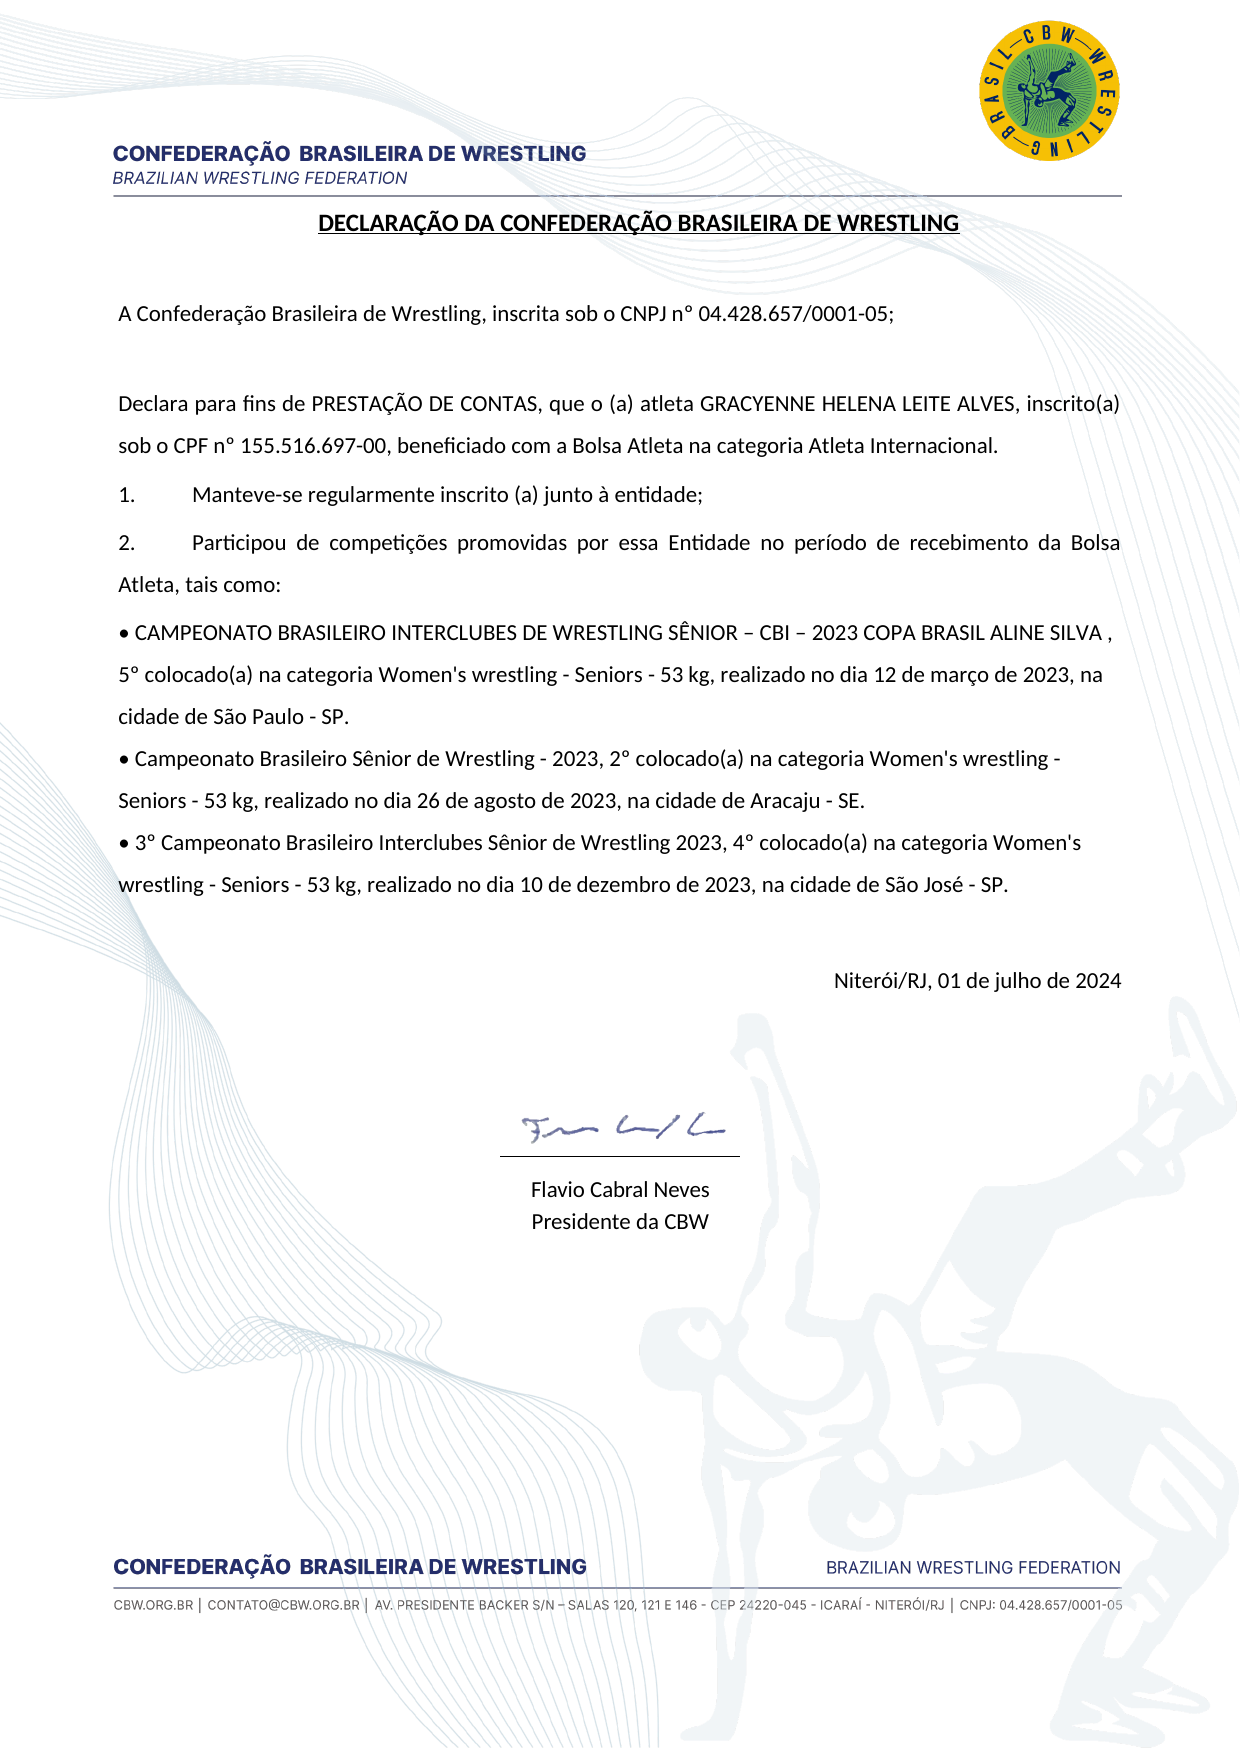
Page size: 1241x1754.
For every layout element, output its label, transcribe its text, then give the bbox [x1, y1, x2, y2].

text A Confederação Brasileira de Wrestling, inscrita sob o CNPJ nº 04.428.657/0001-05; [118, 299, 1122, 327]
text 1. Manteve-se regularmente inscrito (a) junto à entidade; [118, 480, 1122, 508]
text Declara para fins de PRESTAÇÃO DE CONTAS, que o (a) atleta GRACYENNE HELENA LEITE ALVES, inscrito(a) sob o CPF nº 155.516.697-00, beneficiado com a Bolsa Atleta na categoria Atleta Internacional. [118, 389, 1122, 459]
text Flavio Cabral Neves Presidente da CBW [118, 1092, 1122, 1235]
picture [0, 0, 1240, 1754]
subtitle DECLARAÇÃO DA CONFEDERAÇÃO BRASILEIRA DE WRESTLING [156, 207, 1122, 237]
text 2. Participou de competições promovidas por essa Entidade no período de recebimento da Bolsa Atleta, tais como: [118, 528, 1122, 598]
text • CAMPEONATO BRASILEIRO INTERCLUBES DE WRESTLING SÊNIOR – CBI – 2023 COPA BRASIL ALINE SILVA , 5º colocado(a) na categoria Women's wrestling - Seniors - 53 kg, realizado no dia 12 de março de 2023, na cidade de São Paulo - SP. • Campeonato Brasileiro Sênior de Wrestling - 2023, 2º colocado(a) na categoria Women's wrestling - Seniors - 53 kg, realizado no dia 26 de agosto de 2023, na cidade de Aracaju - SE. • 3º Campeonato Brasileiro Interclubes Sênior de Wrestling 2023, 4º colocado(a) na categoria Women's wrestling - Seniors - 53 kg, realizado no dia 10 de dezembro de 2023, na cidade de São José - SP. [118, 618, 1122, 949]
text Niterói/RJ, 01 de julho de 2024 [118, 966, 1122, 994]
